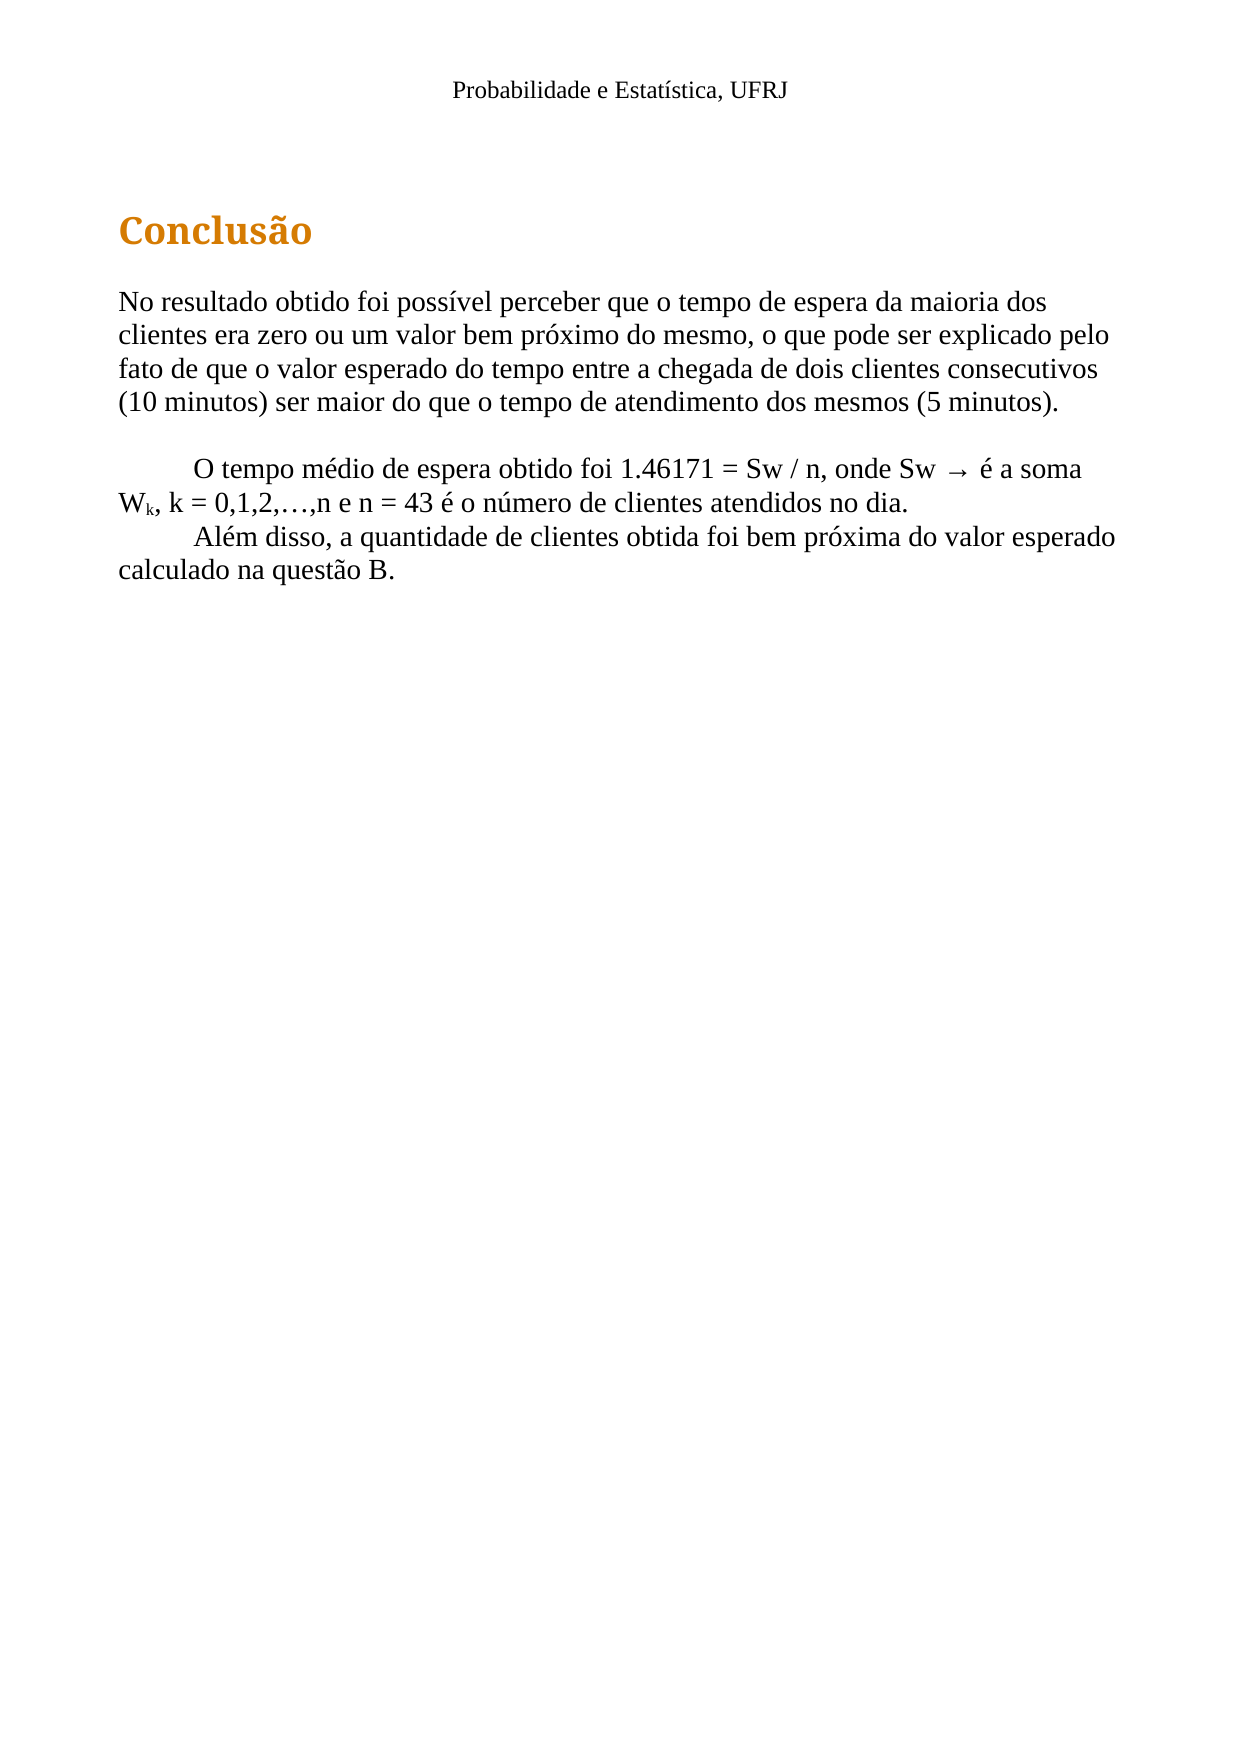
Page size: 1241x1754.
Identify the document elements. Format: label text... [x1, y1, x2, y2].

text O tempo médio de espera obtido foi 1.46171 = Sw / n, onde Sw → é a soma Wk, k = 0,1,2,…,n e n = 43 é o número de clientes atendidos no dia. [118, 452, 1122, 519]
subtitle Conclusão [118, 204, 1122, 255]
text No resultado obtido foi possível perceber que o tempo de espera da maioria dos clientes era zero ou um valor bem próximo do mesmo, o que pode ser explicado pelo fato de que o valor esperado do tempo entre a chegada de dois clientes consecutivos (10 minutos) ser maior do que o tempo de atendimento dos mesmos (5 minutos). [118, 284, 1122, 418]
text Além disso, a quantidade de clientes obtida foi bem próxima do valor esperado calculado na questão B. [118, 519, 1122, 586]
